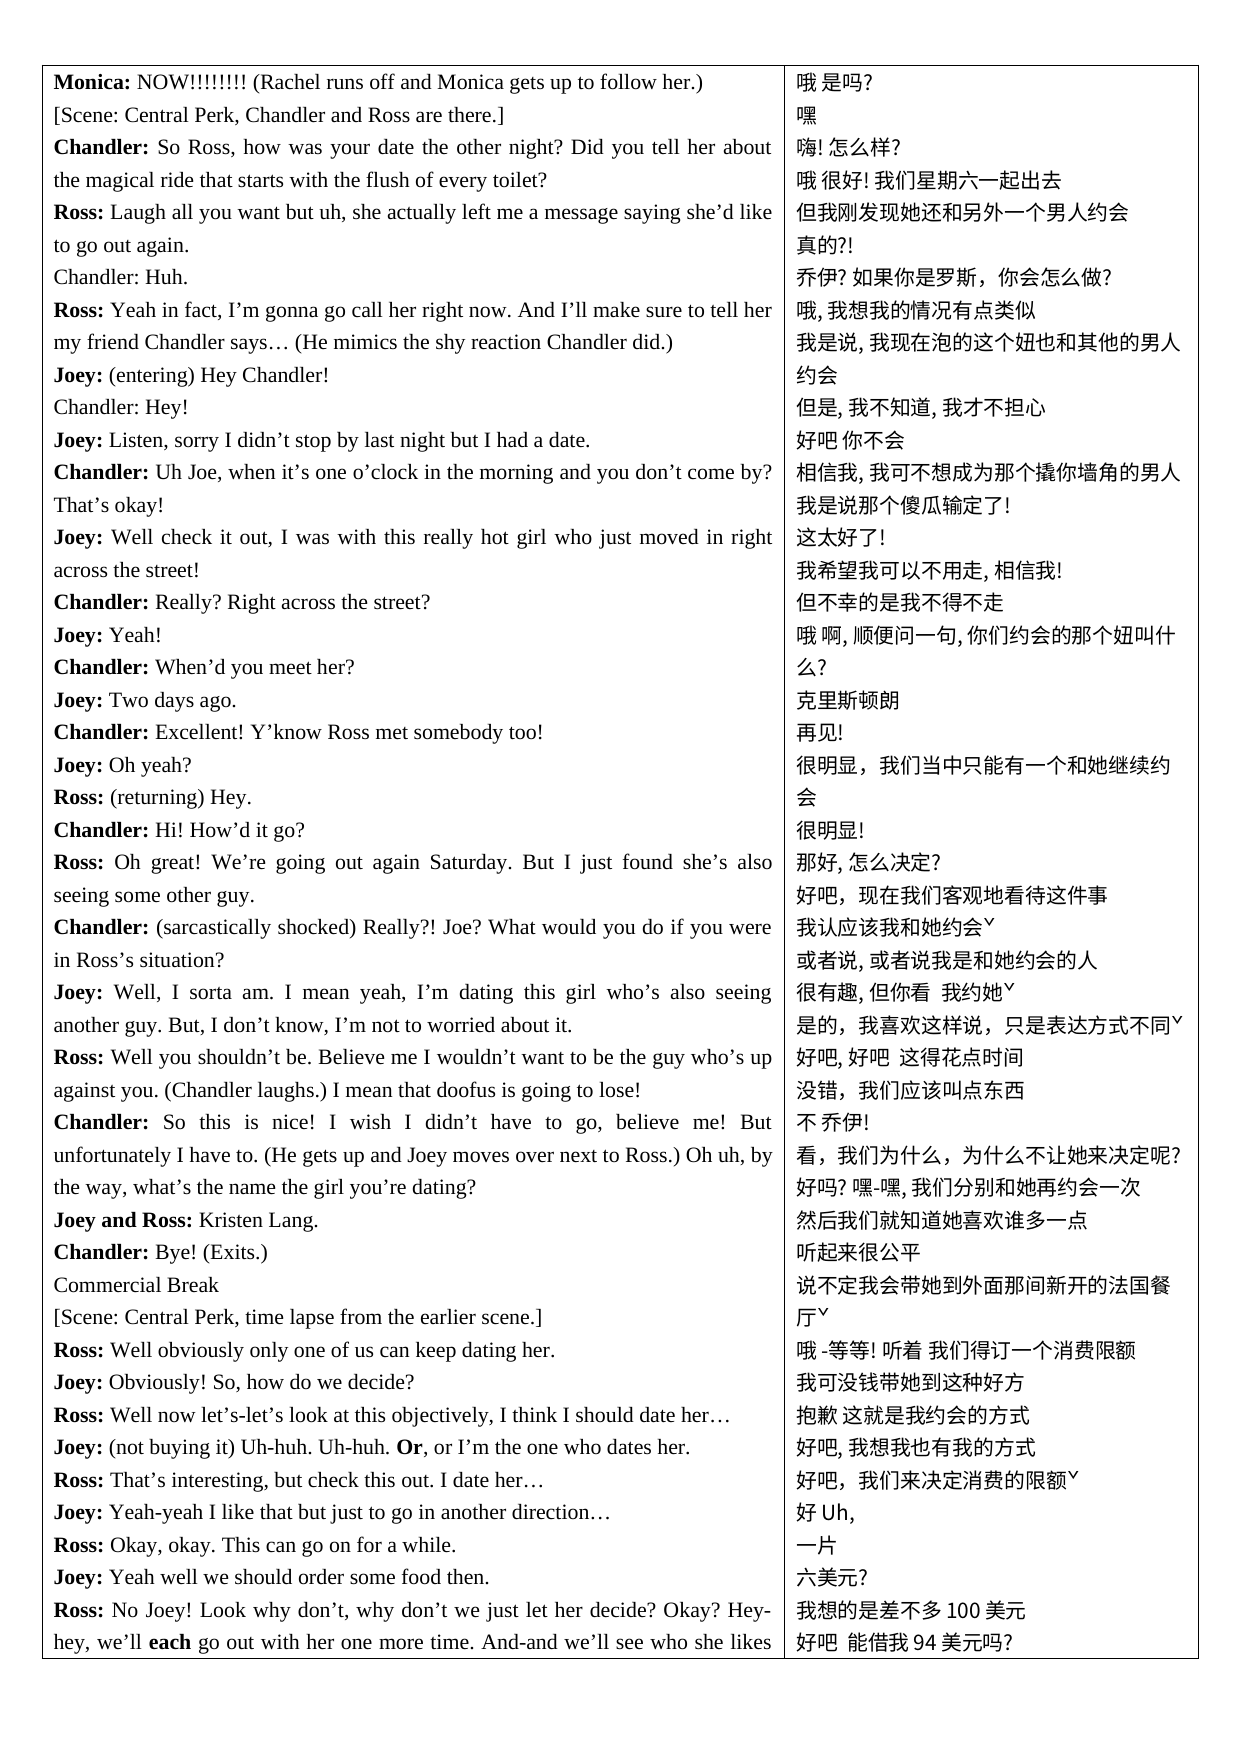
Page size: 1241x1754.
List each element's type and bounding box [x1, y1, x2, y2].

table_header [785, 66, 1198, 1658]
table_header [43, 66, 784, 1658]
